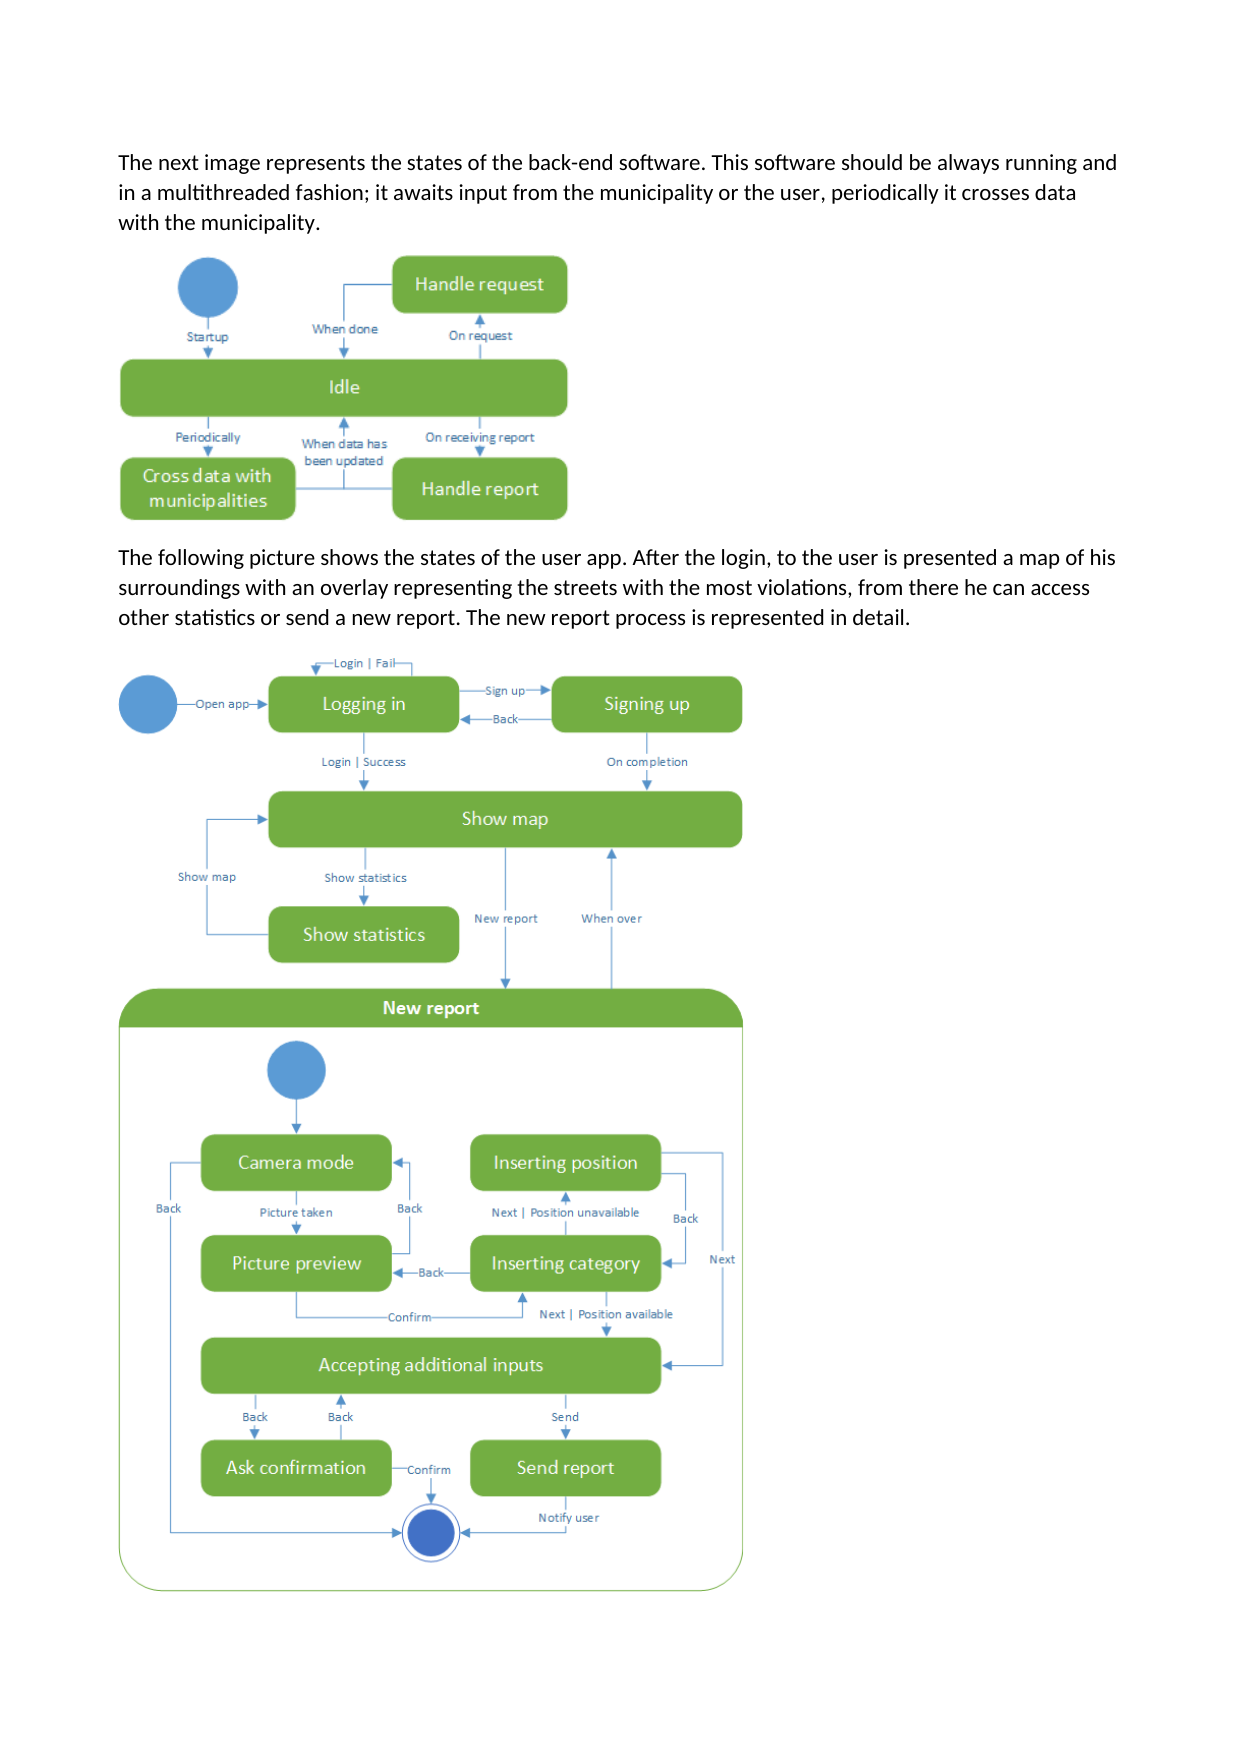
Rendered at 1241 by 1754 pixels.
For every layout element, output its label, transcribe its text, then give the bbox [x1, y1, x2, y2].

picture [118, 255, 570, 524]
text The following picture shows the states of the user app. After the login, to the user is presented a map of his surroundings with an overlay representing the streets with the most violations, from there he can access other statistics or send a new report. The new report process is represented in detail. [118, 543, 1122, 631]
picture [118, 650, 744, 1592]
text The next image represents the states of the back-end software. This software should be always running and in a multithreaded fashion; it awaits input from the municipality or the user, periodically it crosses data with the municipality. [118, 148, 1122, 236]
